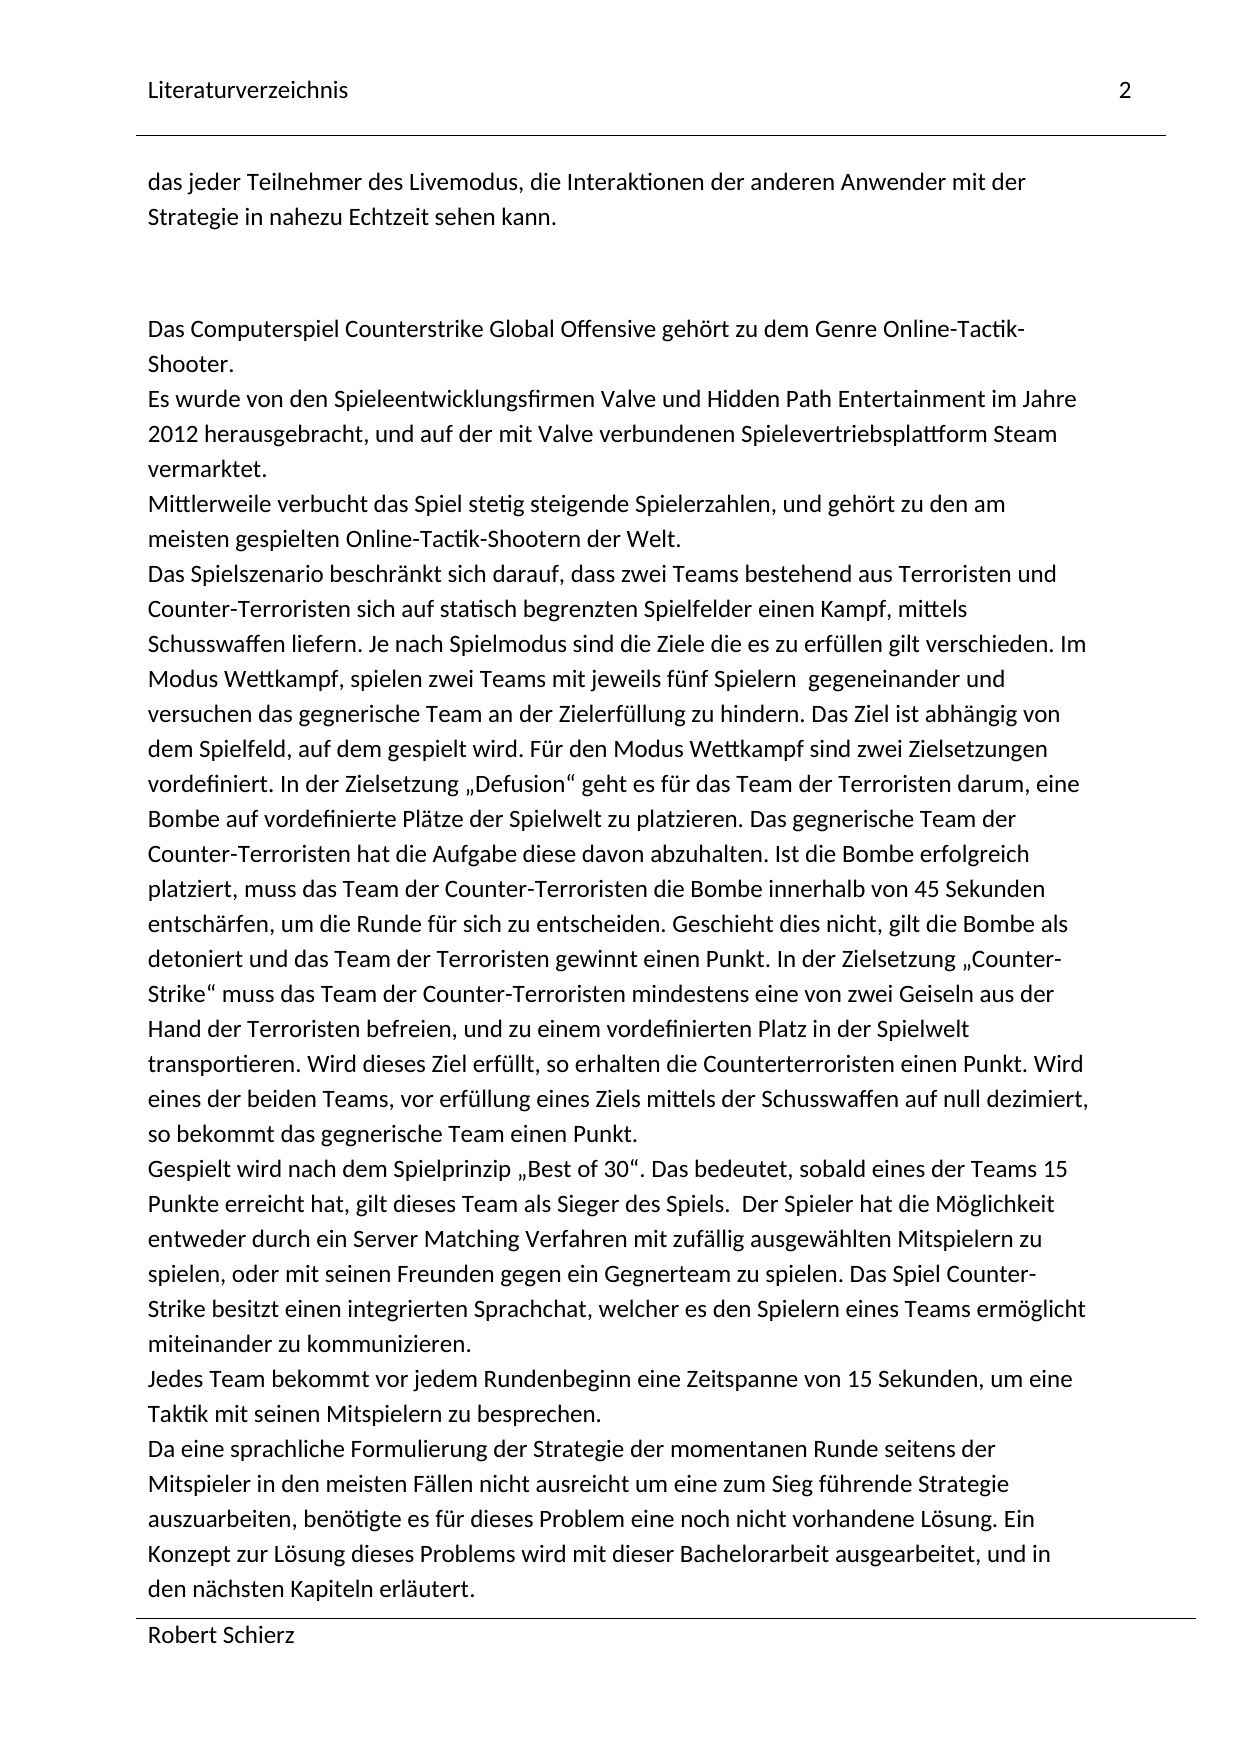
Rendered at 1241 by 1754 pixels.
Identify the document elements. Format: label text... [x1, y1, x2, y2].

text Das Computerspiel Counterstrike Global Offensive gehört zu dem Genre Online-Tactik-Shooter. Es wurde von den Spieleentwicklungsfirmen Valve und Hidden Path Entertainment im Jahre 2012 herausgebracht, und auf der mit Valve verbundenen Spielevertriebsplattform Steam vermarktet. Mittlerweile verbucht das Spiel stetig steigende Spielerzahlen, und gehört zu den am meisten gespielten Online-Tactik-Shootern der Welt. Das Spielszenario beschränkt sich darauf, dass zwei Teams bestehend aus Terroristen und Counter-Terroristen sich auf statisch begrenzten Spielfelder einen Kampf, mittels Schusswaffen liefern. Je nach Spielmodus sind die Ziele die es zu erfüllen gilt verschieden. Im Modus Wettkampf, spielen zwei Teams mit jeweils fünf Spielern gegeneinander und versuchen das gegnerische Team an der Zielerfüllung zu hindern. Das Ziel ist abhängig von dem Spielfeld, auf dem gespielt wird. Für den Modus Wettkampf sind zwei Zielsetzungen vordefiniert. In der Zielsetzung „Defusion“ geht es für das Team der Terroristen darum, eine Bombe auf vordefinierte Plätze der Spielwelt zu platzieren. Das gegnerische Team der Counter-Terroristen hat die Aufgabe diese davon abzuhalten. Ist die Bombe erfolgreich platziert, muss das Team der Counter-Terroristen die Bombe innerhalb von 45 Sekunden entschärfen, um die Runde für sich zu entscheiden. Geschieht dies nicht, gilt die Bombe als detoniert und das Team der Terroristen gewinnt einen Punkt. In der Zielsetzung „Counter-Strike“ muss das Team der Counter-Terroristen mindestens eine von zwei Geiseln aus der Hand der Terroristen befreien, und zu einem vordefinierten Platz in der Spielwelt transportieren. Wird dieses Ziel erfüllt, so erhalten die Counterterroristen einen Punkt. Wird eines der beiden Teams, vor erfüllung eines Ziels mittels der Schusswaffen auf null dezimiert, so bekommt das gegnerische Team einen Punkt. Gespielt wird nach dem Spielprinzip „Best of 30“. Das bedeutet, sobald eines der Teams 15 Punkte erreicht hat, gilt dieses Team als Sieger des Spiels. Der Spieler hat die Möglichkeit entweder durch ein Server Matching Verfahren mit zufällig ausgewählten Mitspielern zu spielen, oder mit seinen Freunden gegen ein Gegnerteam zu spielen. Das Spiel Counter-Strike besitzt einen integrierten Sprachchat, welcher es den Spielern eines Teams ermöglicht miteinander zu kommunizieren. Jedes Team bekommt vor jedem Rundenbeginn eine Zeitspanne von 15 Sekunden, um eine Taktik mit seinen Mitspielern zu besprechen. Da eine sprachliche Formulierung der Strategie der momentanen Runde seitens der Mitspieler in den meisten Fällen nicht ausreicht um eine zum Sieg führende Strategie auszuarbeiten, benötigte es für dieses Problem eine noch nicht vorhandene Lösung. Ein Konzept zur Lösung dieses Problems wird mit dieser Bachelorarbeit ausgearbeitet, und in den nächsten Kapiteln erläutert. [148, 313, 1093, 1603]
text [148, 166, 1093, 232]
